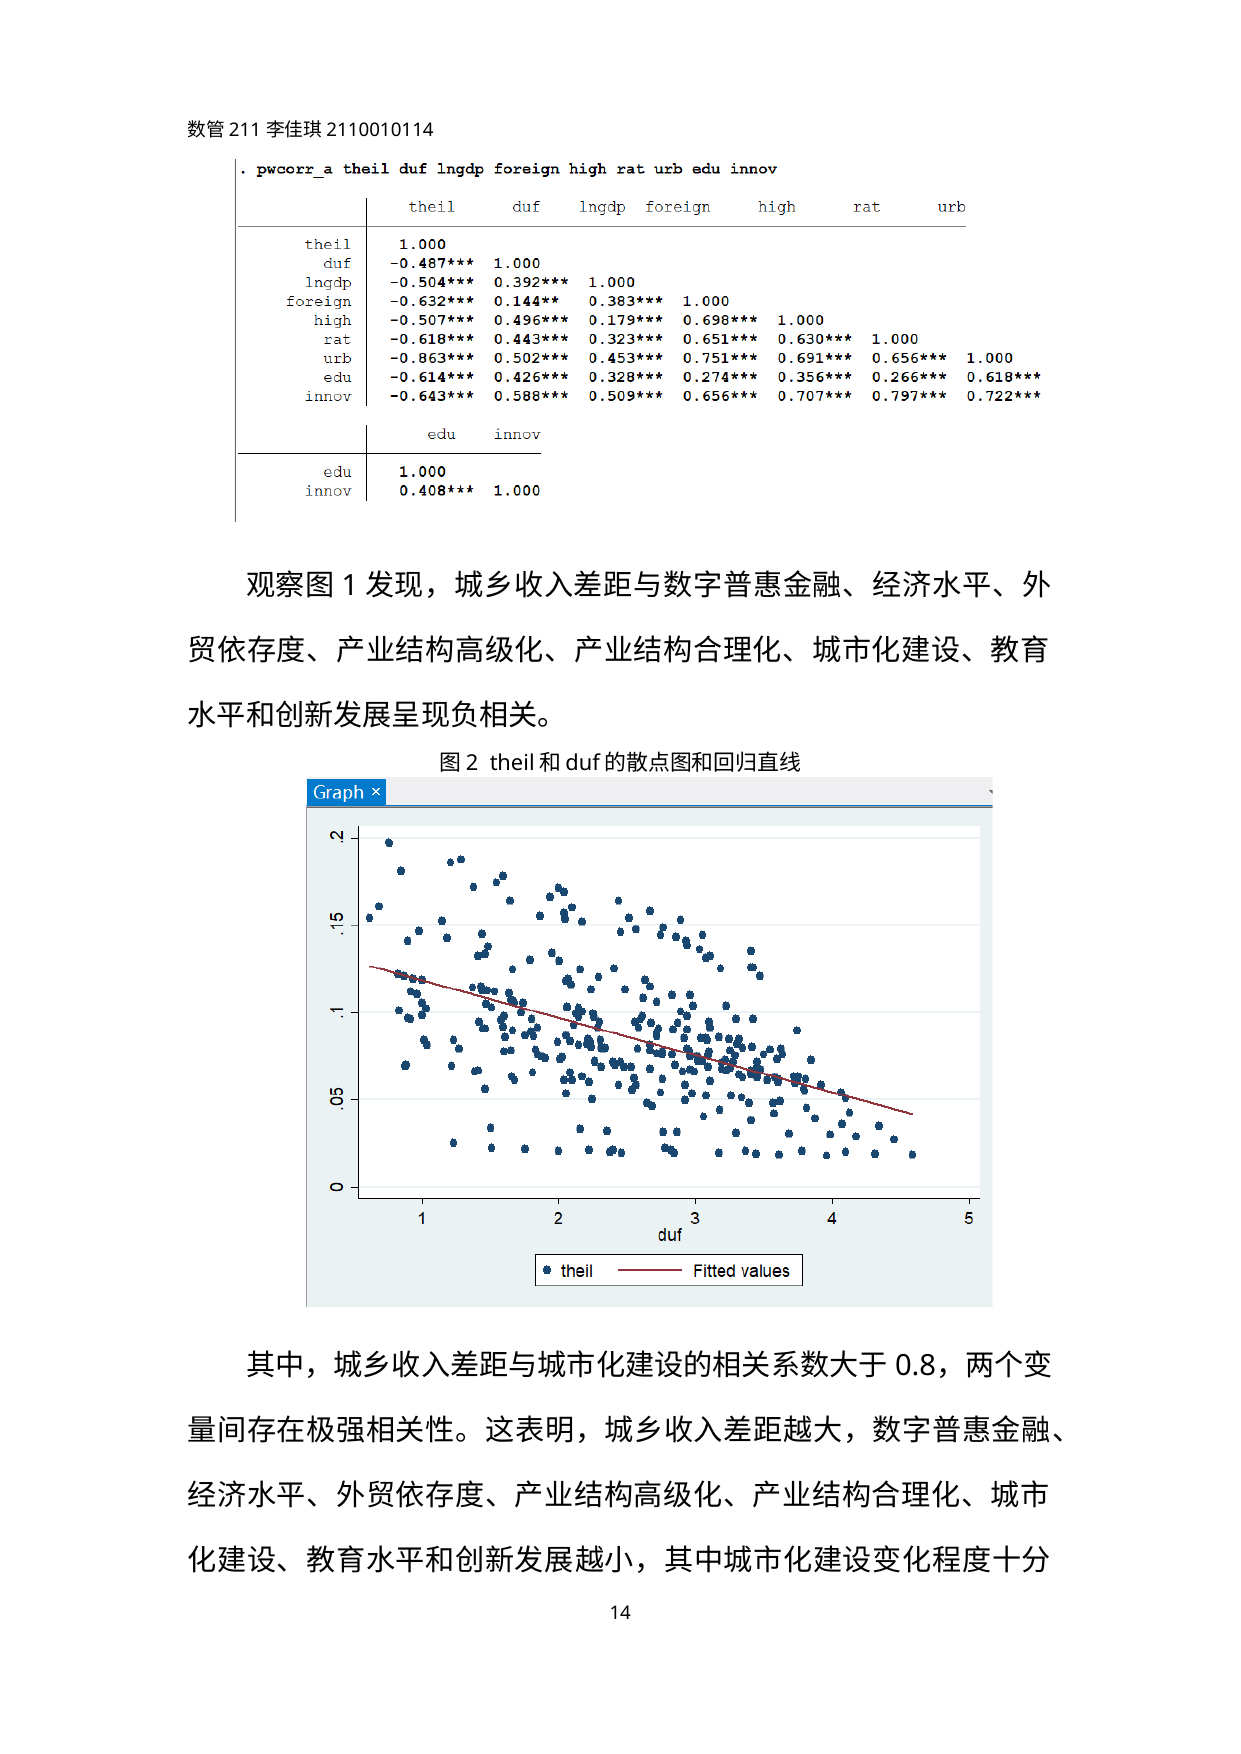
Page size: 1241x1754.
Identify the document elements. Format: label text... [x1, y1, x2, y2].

text 图2 theil和duf的散点图和回归直线 [187, 745, 1053, 777]
text 观察图1发现，城乡收入差距与数字普惠金融、经济水平、外贸依存度、产业结构高级化、产业结构合理化、城市化建设、教育水平和创新发展呈现负相关。 [187, 550, 1053, 745]
picture [306, 777, 993, 1307]
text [187, 1330, 1053, 1590]
picture [234, 159, 1050, 522]
